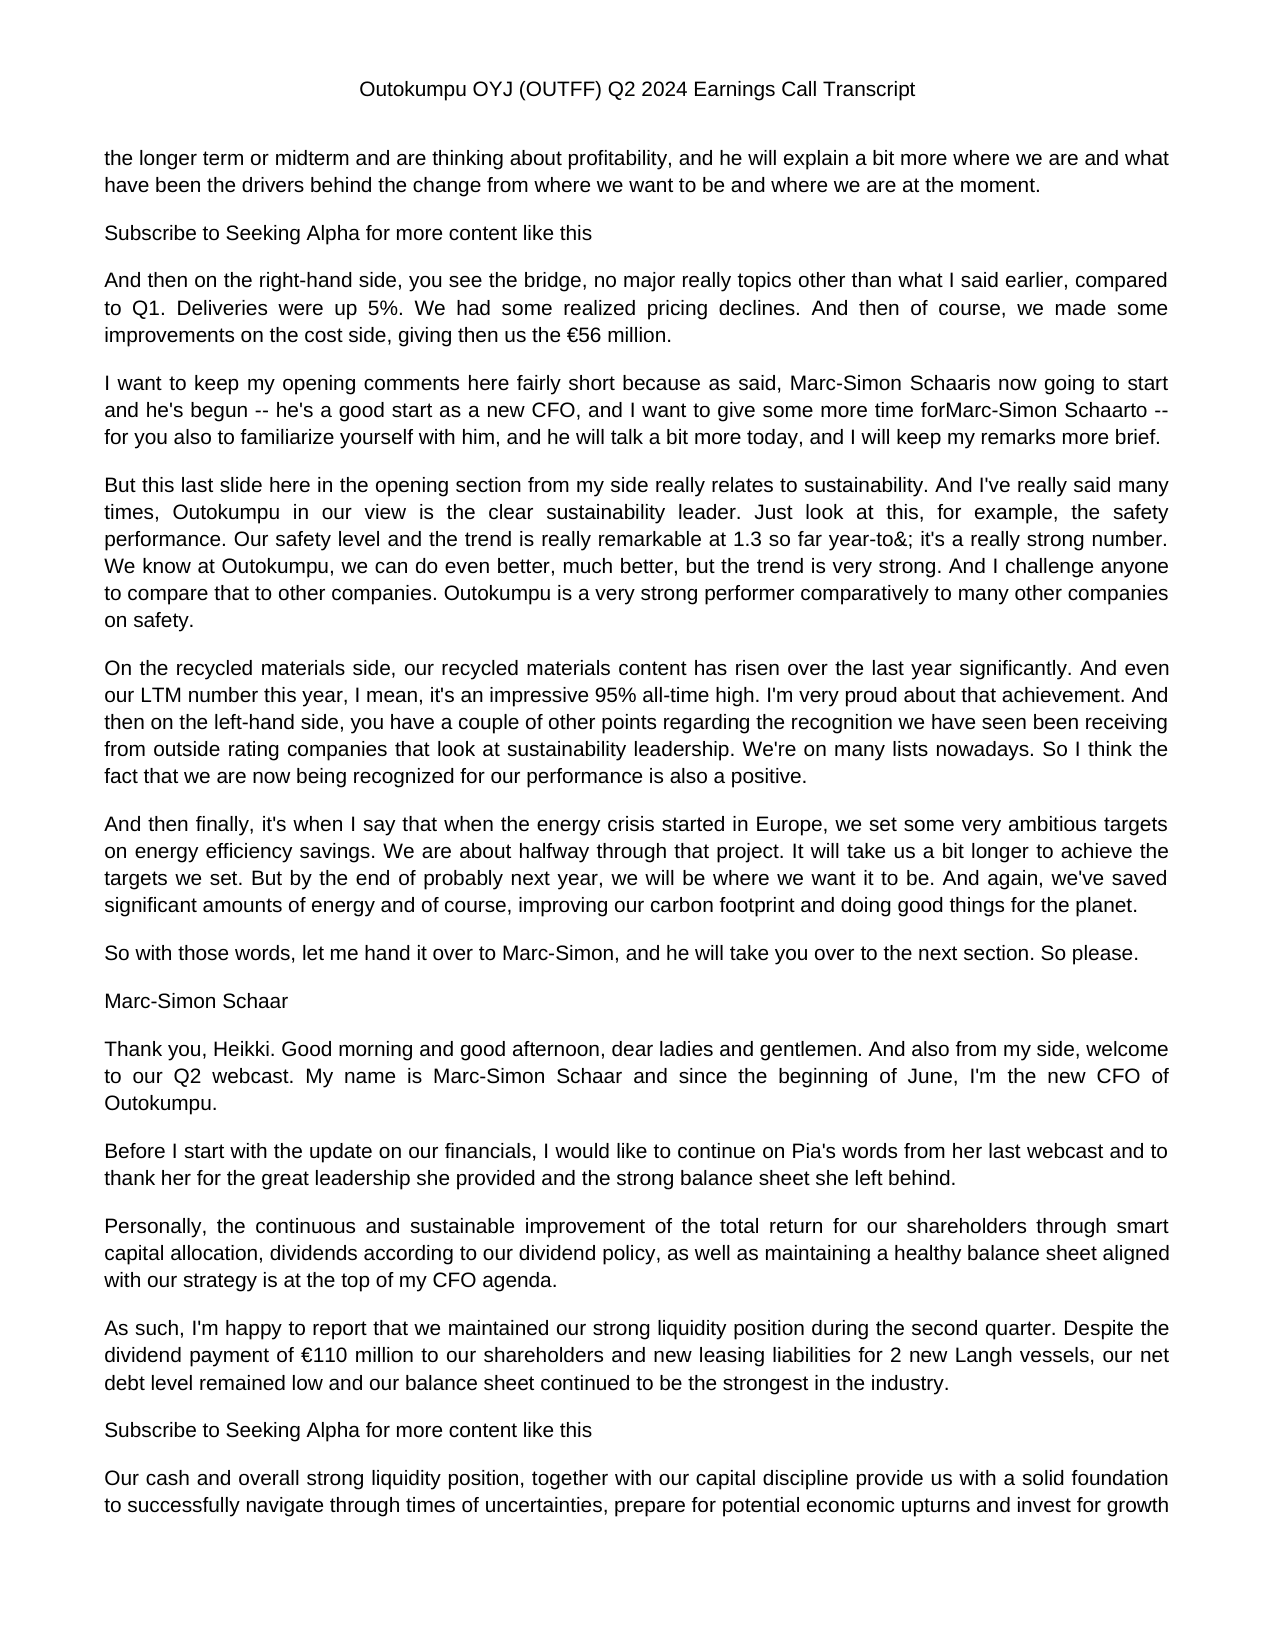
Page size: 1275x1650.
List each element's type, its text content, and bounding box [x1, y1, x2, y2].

text Thank you, Heikki. Good morning and good afternoon, dear ladies and gentlemen. And also from my side, welcome to our Q2 webcast. My name is Marc-Simon Schaar and since the beginning of June, I'm the new CFO of Outokumpu. [104, 1034, 1171, 1115]
text Before I start with the update on our financials, I would like to continue on Pia's words from her last webcast and to thank her for the great leadership she provided and the strong balance sheet she left behind. [104, 1136, 1171, 1190]
text Subscribe to Seeking Alpha for more content like this [104, 1415, 1171, 1442]
text As such, I'm happy to report that we maintained our strong liquidity position during the second quarter. Despite the dividend payment of €110 million to our shareholders and new leasing liabilities for 2 new Langh vessels, our net debt level remained low and our balance sheet continued to be the strongest in the industry. [104, 1313, 1171, 1394]
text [104, 1463, 1171, 1517]
text Personally, the continuous and sustainable improvement of the total return for our shareholders through smart capital allocation, dividends according to our dividend policy, as well as maintaining a healthy balance sheet aligned with our strategy is at the top of my CFO agenda. [104, 1211, 1171, 1292]
text And then on the right-hand side, you see the bridge, no major really topics other than what I said earlier, compared to Q1. Deliveries were up 5%. We had some realized pricing declines. And then of course, we made some improvements on the cost side, giving then us the €56 million. [104, 265, 1171, 346]
text But this last slide here in the opening section from my side really relates to sustainability. And I've really said many times, Outokumpu in our view is the clear sustainability leader. Just look at this, for example, the safety performance. Our safety level and the trend is really remarkable at 1.3 so far year-to&; it's a really strong number. We know at Outokumpu, we can do even better, much better, but the trend is very strong. And I challenge anyone to compare that to other companies. Outokumpu is a very strong performer comparatively to many other companies on safety. [104, 469, 1171, 632]
text And then finally, it's when I say that when the energy crisis started in Europe, we set some very ambitious targets on energy efficiency savings. We are about halfway through that project. It will take us a bit longer to achieve the targets we set. But by the end of probably next year, we will be where we want it to be. And again, we've saved significant amounts of energy and of course, improving our carbon footprint and doing good things for the planet. [104, 809, 1171, 917]
text I want to keep my opening comments here fairly short because as said, Marc-Simon Schaaris now going to start and he's begun -- he's a good start as a new CFO, and I want to give some more time forMarc-Simon Schaarto -- for you also to familiarize yourself with him, and he will talk a bit more today, and I will keep my remarks more brief. [104, 367, 1171, 448]
text On the recycled materials side, our recycled materials content has risen over the last year significantly. And even our LTM number this year, I mean, it's an impressive 95% all-time high. I'm very proud about that achievement. And then on the left-hand side, you have a couple of other points regarding the recognition we have seen been receiving from outside rating companies that look at sustainability leadership. We're on many lists nowadays. So I think the fact that we are now being recognized for our performance is also a positive. [104, 653, 1171, 788]
text Subscribe to Seeking Alpha for more content like this [104, 217, 1171, 244]
text Marc-Simon Schaar [104, 986, 1171, 1013]
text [104, 142, 1171, 196]
text So with those words, let me hand it over to Marc-Simon, and he will take you over to the next section. So please. [104, 938, 1171, 965]
